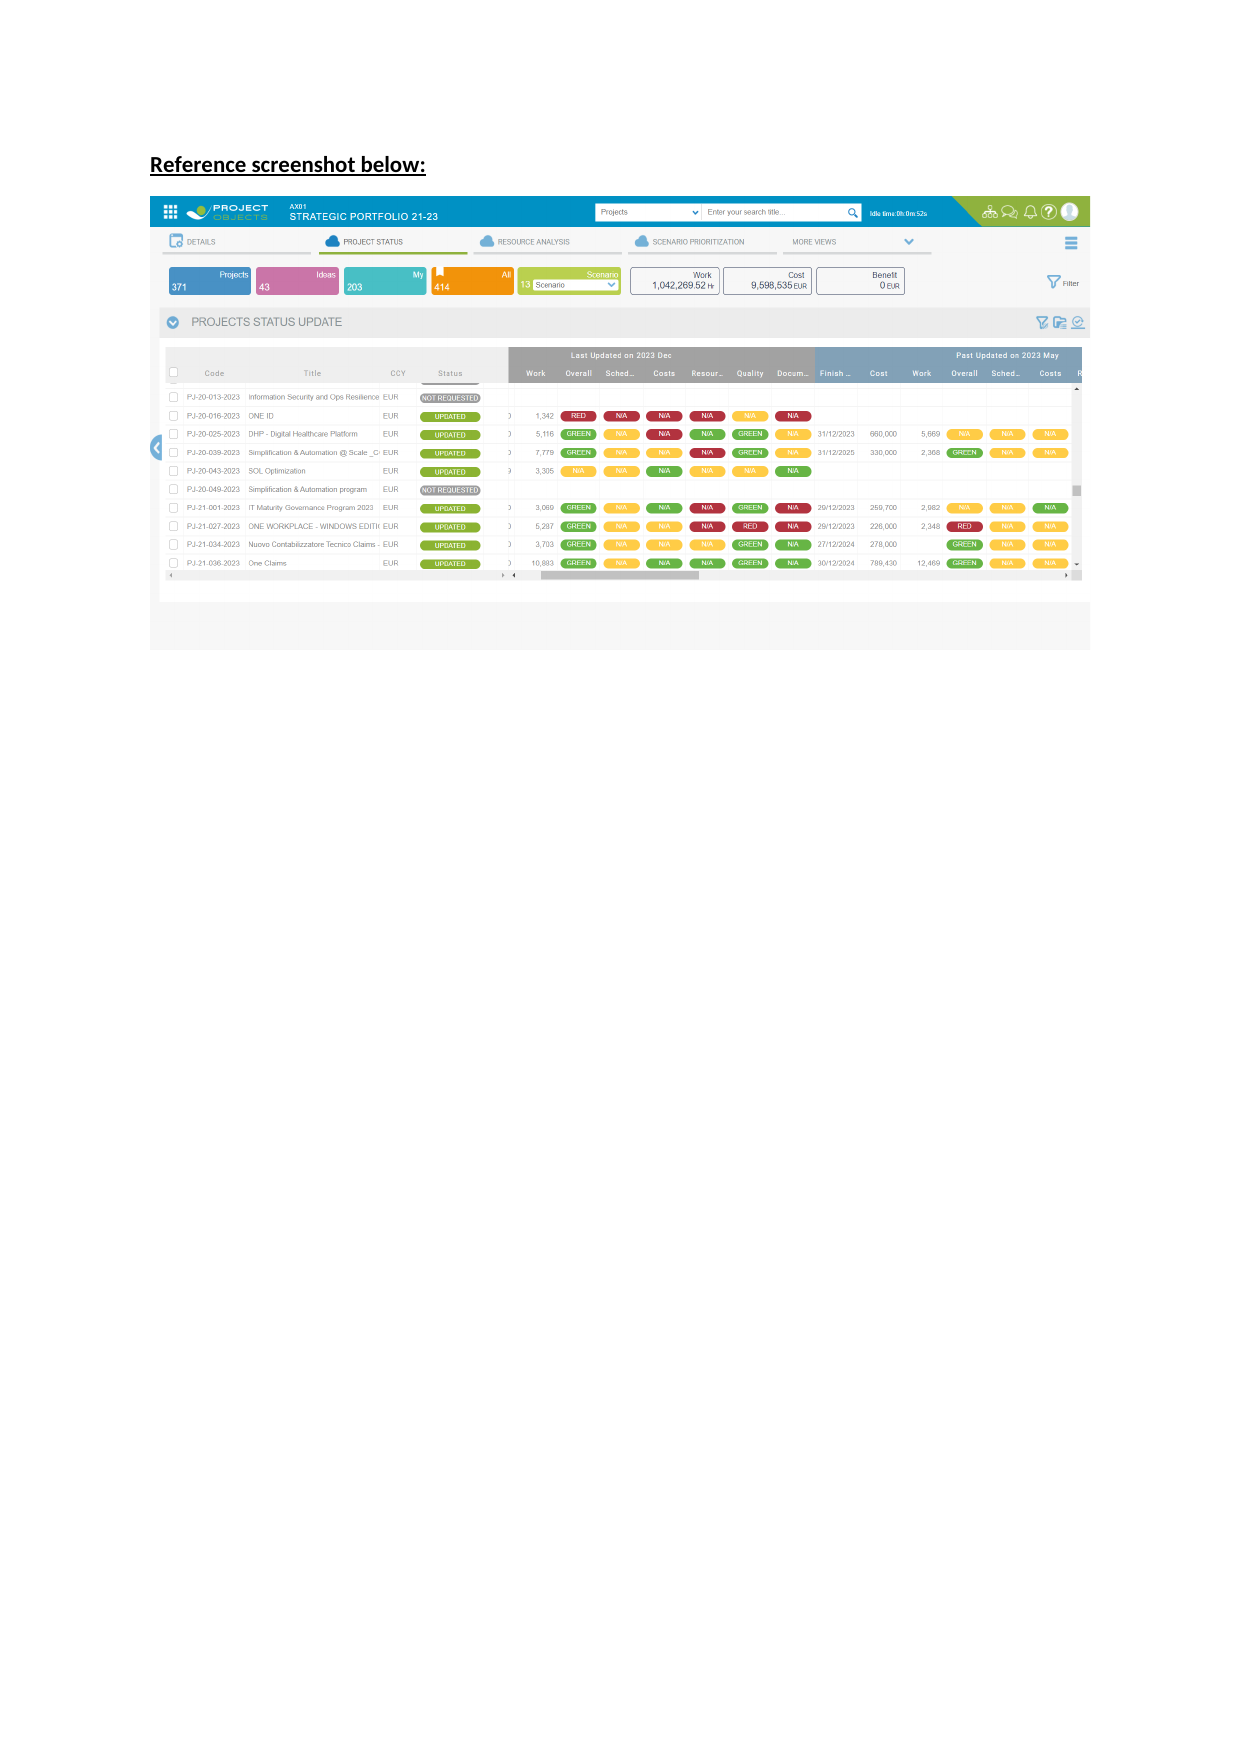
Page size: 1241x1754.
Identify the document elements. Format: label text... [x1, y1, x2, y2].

text Reference screenshot below: [150, 150, 1090, 178]
picture [150, 196, 1091, 650]
picture [187, 207, 205, 219]
picture [164, 205, 177, 213]
picture [596, 204, 861, 221]
